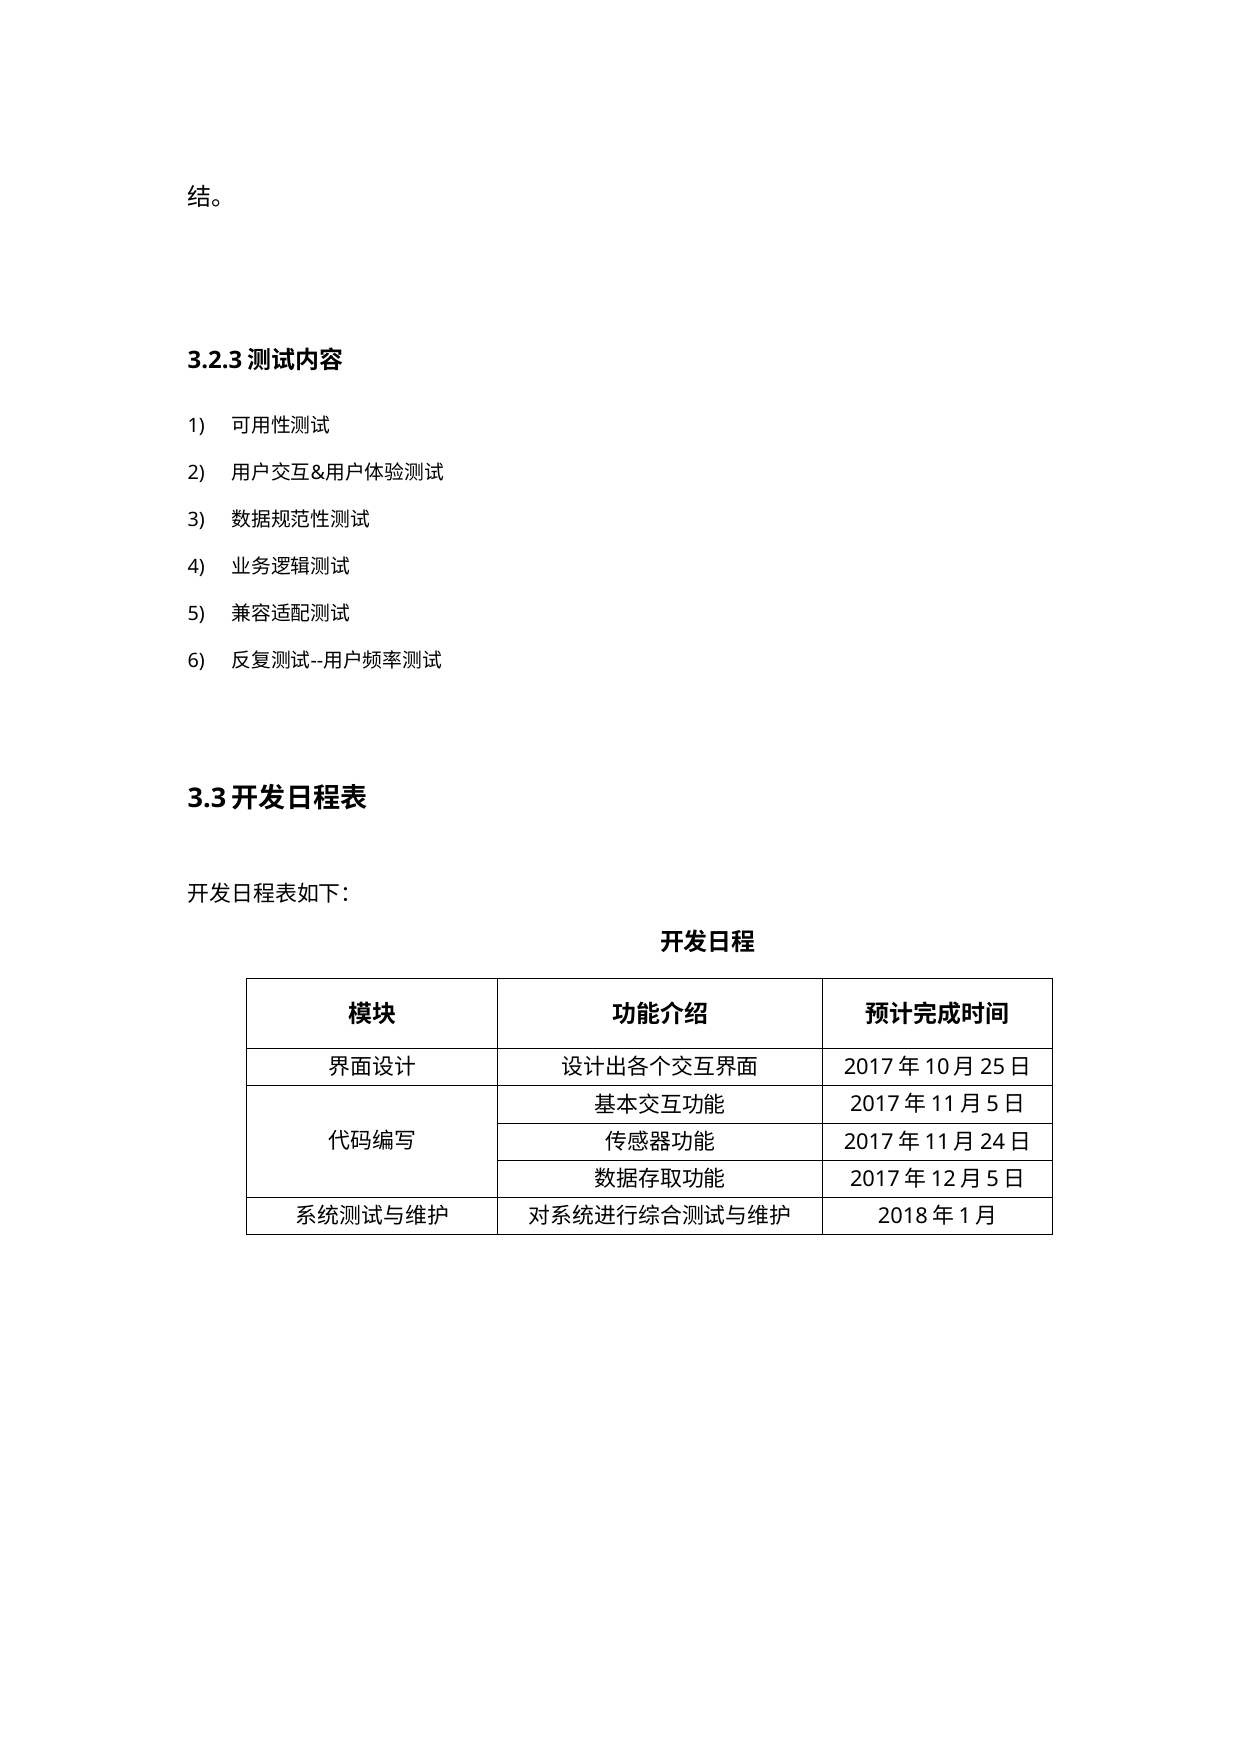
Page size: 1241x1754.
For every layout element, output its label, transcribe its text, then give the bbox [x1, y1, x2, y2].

table_header 预计完成时间 [823, 979, 1052, 1048]
list 业务逻辑测试 [187, 548, 1053, 581]
list 可用性测试 [187, 408, 1053, 440]
table_cell 2018年1月 [823, 1198, 1052, 1234]
text 开发日程表如下： [187, 875, 1053, 908]
list 兼容适配测试 [187, 595, 1053, 628]
text 3.2.3测试内容 [187, 326, 1053, 391]
table_cell 2017年11月24日 [823, 1124, 1052, 1160]
list 开发日程 [363, 908, 1053, 973]
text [187, 162, 1053, 227]
table_cell 数据存取功能 [498, 1161, 822, 1197]
table_cell 界面设计 [247, 1049, 497, 1085]
table_cell 传感器功能 [498, 1124, 822, 1160]
table_header 模块 [247, 979, 497, 1048]
table_cell 设计出各个交互界面 [498, 1049, 822, 1085]
table_cell 代码编写 [247, 1086, 497, 1197]
table_header 功能介绍 [498, 979, 822, 1048]
table_cell 基本交互功能 [498, 1086, 822, 1122]
subtitle 3.3开发日程表 [187, 764, 1053, 829]
list 反复测试--用户频率测试 [187, 642, 1053, 675]
list 数据规范性测试 [187, 502, 1053, 534]
table_cell 2017年10月25日 [823, 1049, 1052, 1085]
table_cell 2017年12月5日 [823, 1161, 1052, 1197]
list 用户交互&用户体验测试 [187, 455, 1053, 487]
table_cell 2017年11月5日 [823, 1086, 1052, 1122]
table_cell 对系统进行综合测试与维护 [498, 1198, 822, 1234]
table_cell 系统测试与维护 [247, 1198, 497, 1234]
